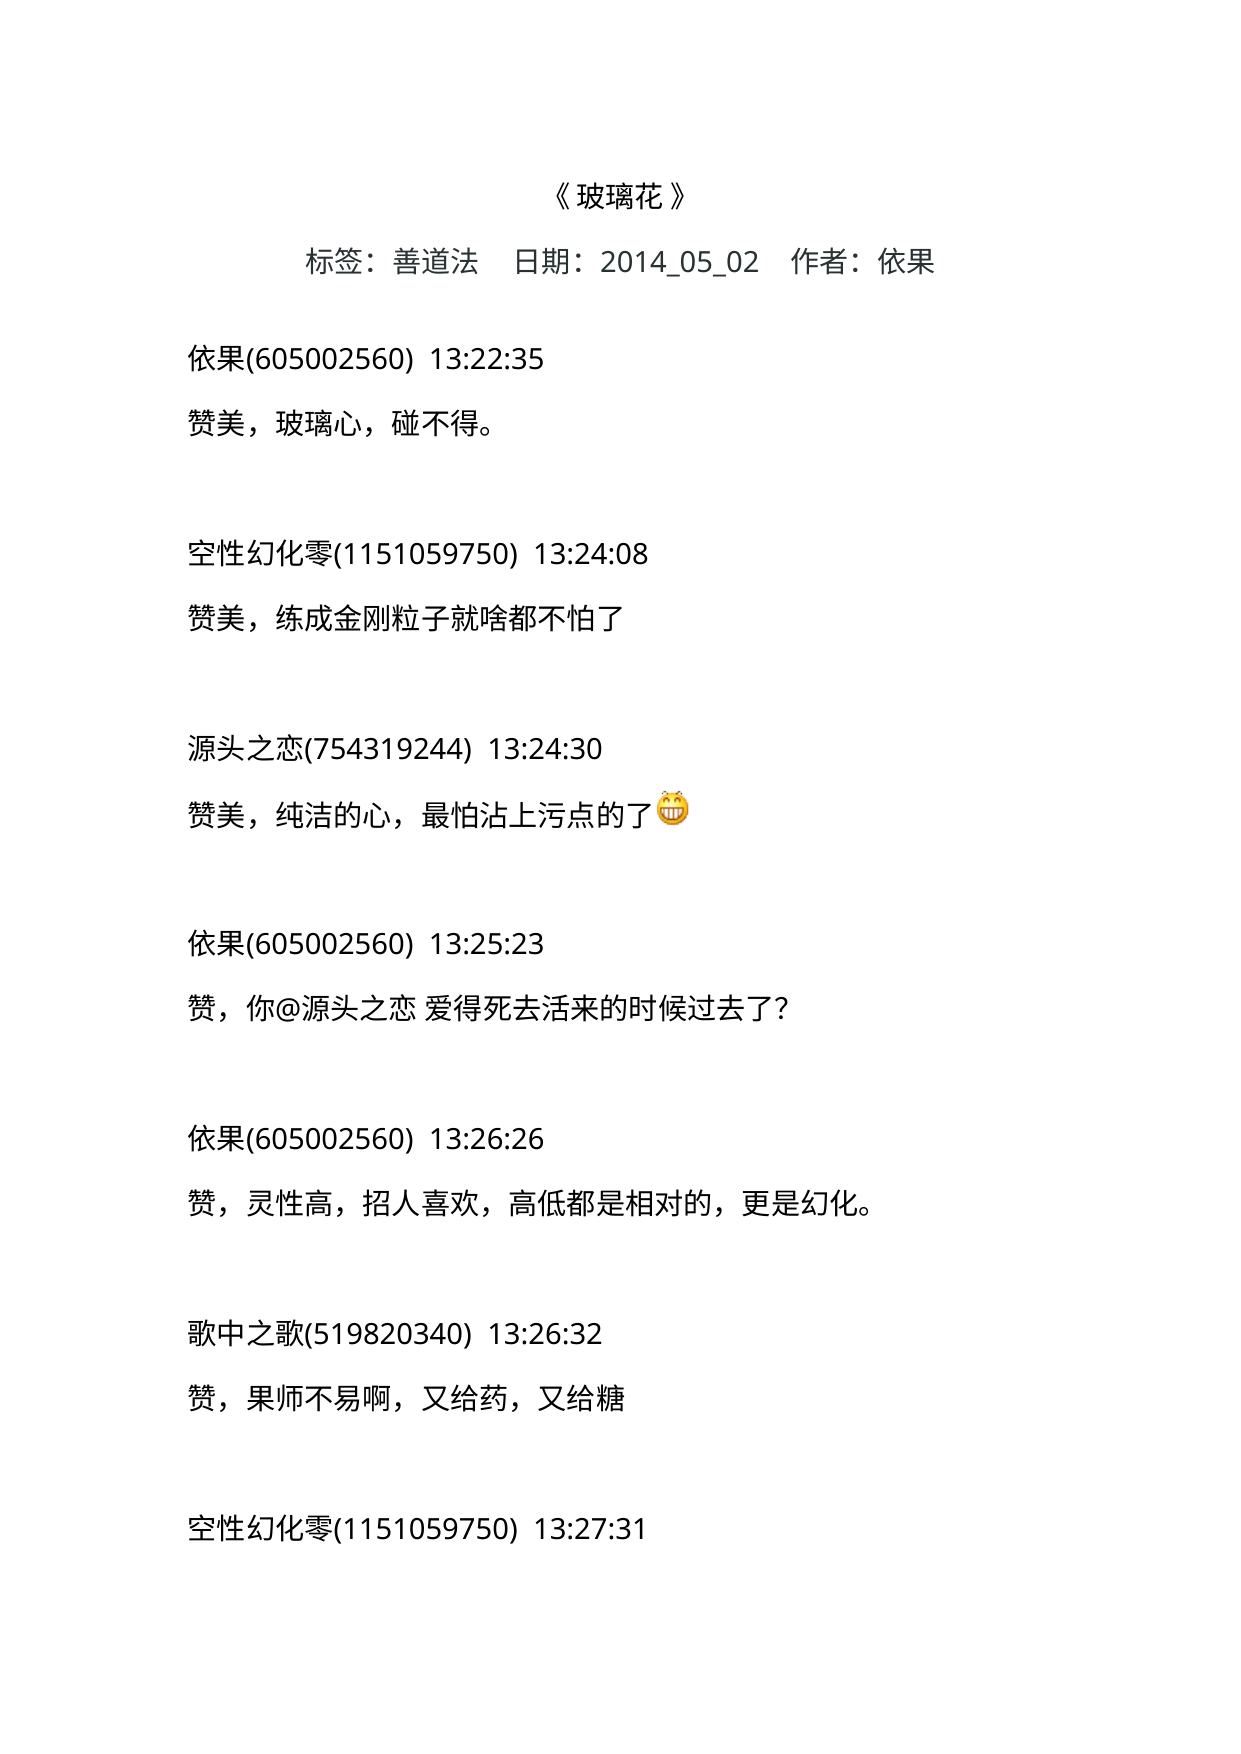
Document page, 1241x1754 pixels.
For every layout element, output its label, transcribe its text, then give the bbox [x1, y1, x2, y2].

text 《 玻璃花 》 [187, 162, 1053, 227]
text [187, 844, 1053, 1559]
text 依果(605002560) 13:22:35 赞美，玻璃心，碰不得。 空性幻化零(1151059750) 13:24:08 赞美，练成金刚粒子就啥都不怕了 源头之恋(754319244) 13:24:30 赞美，纯洁的心，最怕沾上污点的了 [187, 324, 1053, 844]
picture [654, 788, 692, 827]
text 标签：善道法 日期：2014_05_02 作者：依果 [187, 227, 1053, 292]
